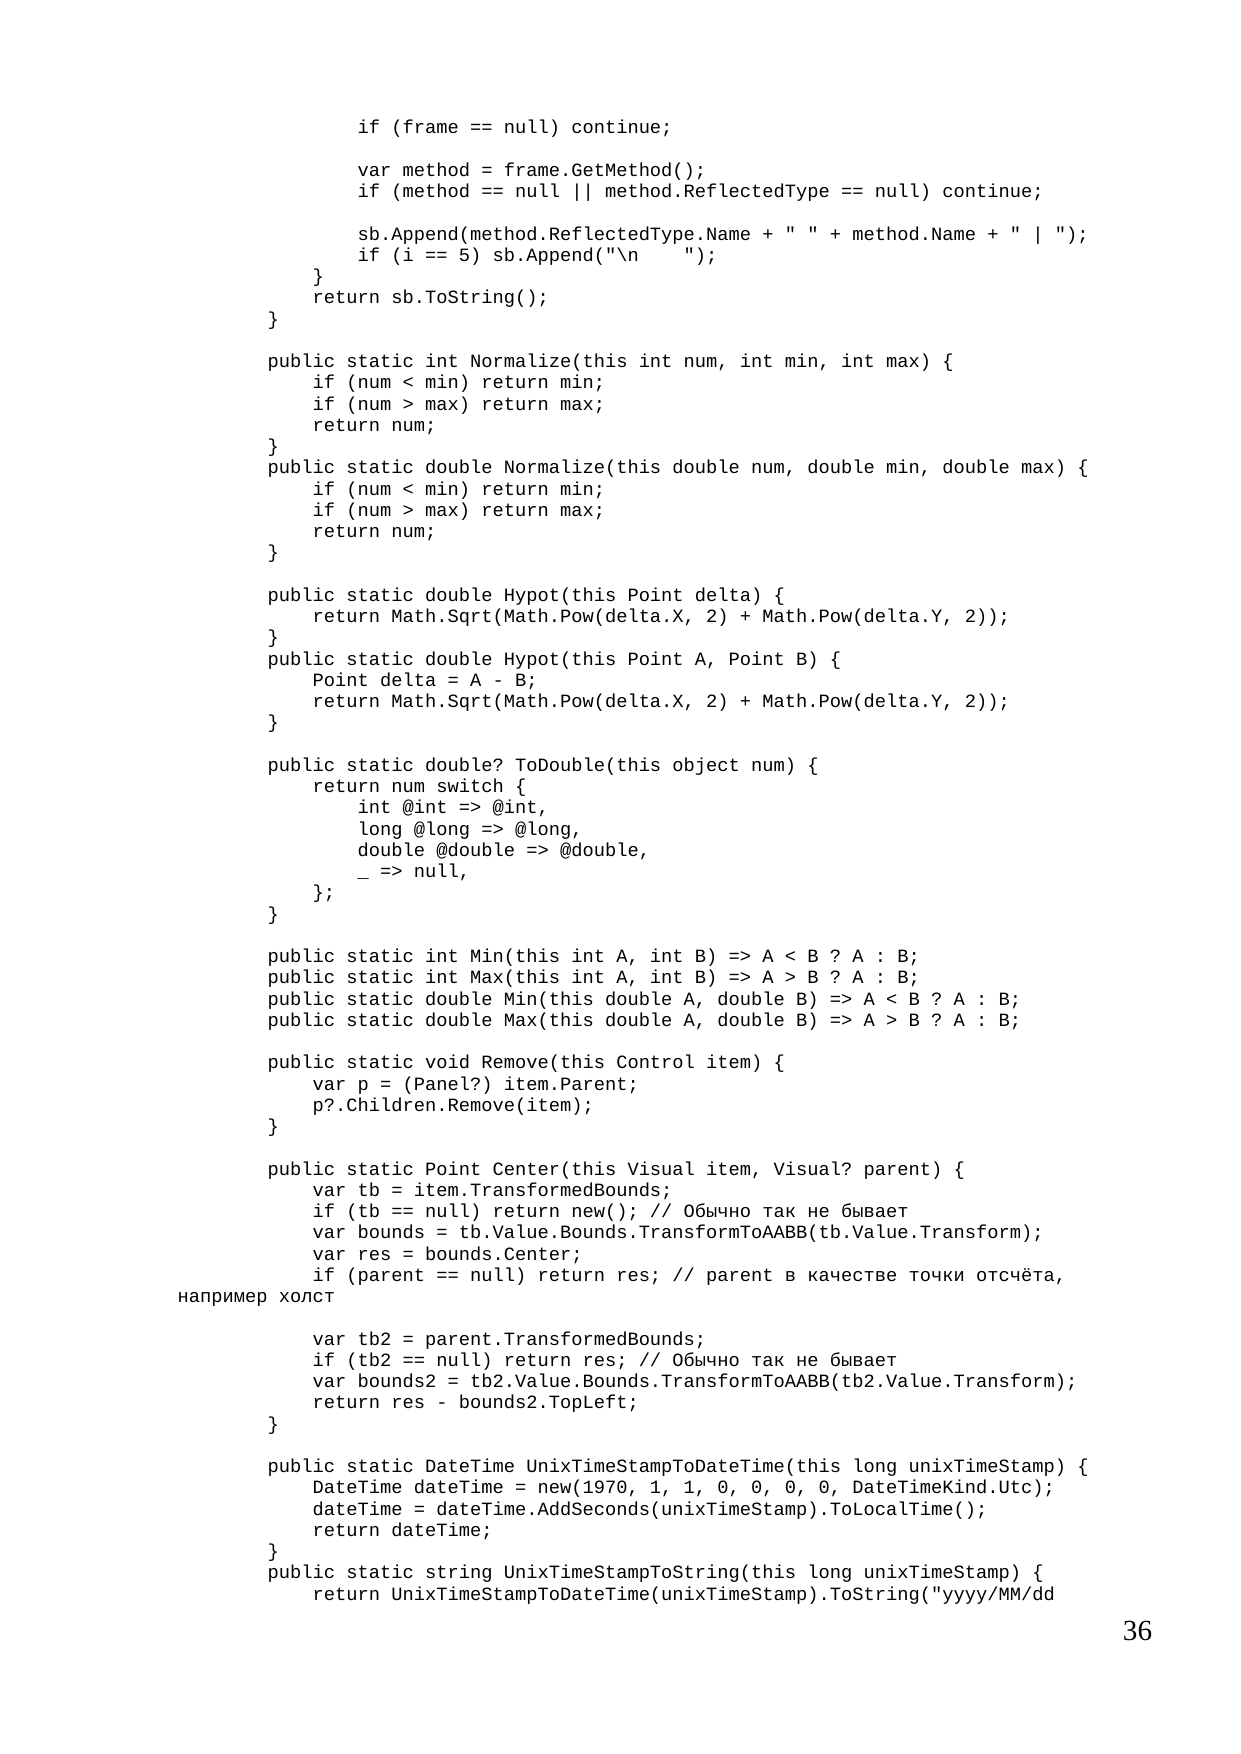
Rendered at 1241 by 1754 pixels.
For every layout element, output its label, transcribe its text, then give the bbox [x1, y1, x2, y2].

text return num; [177, 522, 1152, 543]
text public static string UnixTimeStampToString(this long unixTimeStamp) { [177, 1563, 1152, 1584]
text var res = bounds.Center; [177, 1244, 1152, 1266]
text long @long => @long, [177, 819, 1152, 841]
text } [177, 437, 1152, 458]
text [177, 1584, 1152, 1606]
text } [177, 713, 1152, 734]
text public static double Min(this double A, double B) => A < B ? A : B; [177, 989, 1152, 1011]
text public static double Max(this double A, double B) => A > B ? A : B; [177, 1011, 1152, 1032]
text } [177, 1117, 1152, 1138]
text public static double? ToDouble(this object num) { [177, 756, 1152, 777]
text if (i == 5) sb.Append("\n "); [177, 246, 1152, 267]
text if (num > max) return max; [177, 394, 1152, 416]
text double @double => @double, [177, 841, 1152, 862]
text dateTime = dateTime.AddSeconds(unixTimeStamp).ToLocalTime(); [177, 1499, 1152, 1521]
text return res - bounds2.TopLeft; [177, 1393, 1152, 1414]
text if (method == null || method.ReflectedType == null) continue; [177, 182, 1152, 203]
text public static double Hypot(this Point A, Point B) { [177, 649, 1152, 671]
text if (tb == null) return new(); // Обычно так не бывает [177, 1202, 1152, 1223]
text public static double Normalize(this double num, double min, double max) { [177, 458, 1152, 479]
text int @int => @int, [177, 798, 1152, 819]
text public static int Normalize(this int num, int min, int max) { [177, 352, 1152, 373]
text _ => null, [177, 862, 1152, 883]
text } [177, 543, 1152, 564]
text if (num > max) return max; [177, 501, 1152, 522]
text public static int Max(this int A, int B) => A > B ? A : B; [177, 968, 1152, 989]
text } [177, 1414, 1152, 1436]
text return num switch { [177, 777, 1152, 798]
text Point delta = A - B; [177, 671, 1152, 692]
text if (parent == null) return res; // parent в качестве точки отсчёта, например холст [177, 1266, 1152, 1308]
text public static int Min(this int A, int B) => A < B ? A : B; [177, 947, 1152, 968]
text } [177, 904, 1152, 926]
text return num; [177, 416, 1152, 437]
text var bounds = tb.Value.Bounds.TransformToAABB(tb.Value.Transform); [177, 1223, 1152, 1244]
text public static DateTime UnixTimeStampToDateTime(this long unixTimeStamp) { [177, 1457, 1152, 1478]
text return Math.Sqrt(Math.Pow(delta.X, 2) + Math.Pow(delta.Y, 2)); [177, 607, 1152, 628]
text return dateTime; [177, 1521, 1152, 1542]
text if (tb2 == null) return res; // Обычно так не бывает [177, 1351, 1152, 1372]
text } [177, 267, 1152, 288]
text public static void Remove(this Control item) { [177, 1053, 1152, 1074]
text }; [177, 883, 1152, 904]
text sb.Append(method.ReflectedType.Name + " " + method.Name + " | "); [177, 224, 1152, 246]
text } [177, 628, 1152, 649]
text public static Point Center(this Visual item, Visual? parent) { [177, 1159, 1152, 1181]
text if (num < min) return min; [177, 479, 1152, 501]
text var p = (Panel?) item.Parent; [177, 1074, 1152, 1096]
text if (frame == null) continue; [177, 118, 1152, 139]
text var tb = item.TransformedBounds; [177, 1181, 1152, 1202]
text return sb.ToString(); [177, 288, 1152, 309]
text } [177, 309, 1152, 331]
text } [177, 1542, 1152, 1563]
text DateTime dateTime = new(1970, 1, 1, 0, 0, 0, 0, DateTimeKind.Utc); [177, 1478, 1152, 1499]
text var method = frame.GetMethod(); [177, 161, 1152, 182]
text public static double Hypot(this Point delta) { [177, 586, 1152, 607]
text if (num < min) return min; [177, 373, 1152, 394]
text return Math.Sqrt(Math.Pow(delta.X, 2) + Math.Pow(delta.Y, 2)); [177, 692, 1152, 713]
text var bounds2 = tb2.Value.Bounds.TransformToAABB(tb2.Value.Transform); [177, 1372, 1152, 1393]
text var tb2 = parent.TransformedBounds; [177, 1329, 1152, 1351]
text p?.Children.Remove(item); [177, 1096, 1152, 1117]
